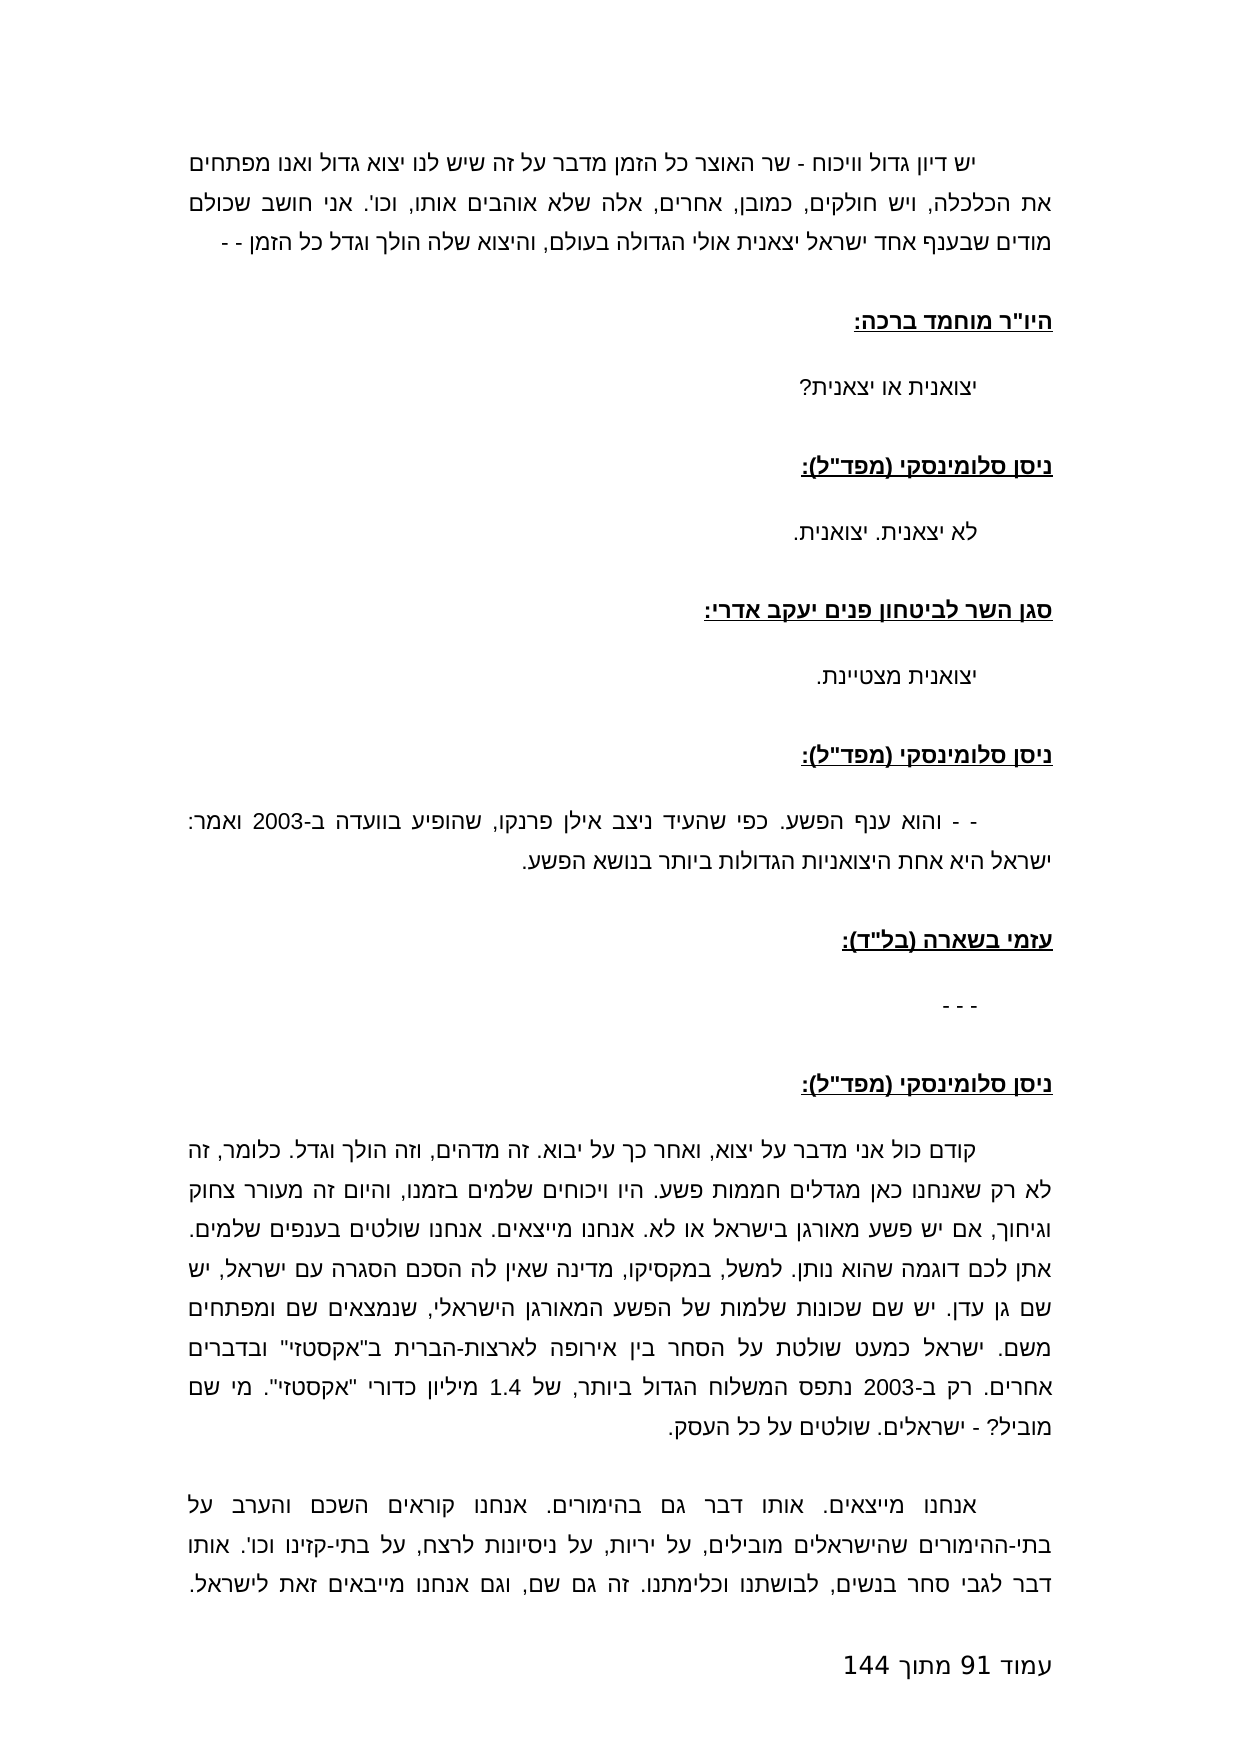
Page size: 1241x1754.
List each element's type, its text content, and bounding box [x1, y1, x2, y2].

text לא יצאנית. יצואנית. [187, 518, 1053, 545]
text ניסן סלומינסקי (מפד"ל): [187, 1071, 1053, 1098]
text יצואנית מצטיינת. [187, 663, 1053, 690]
text - - והוא ענף הפשע. כפי שהעיד ניצב אילן פרנקו, שהופיע בוועדה ב-2003 ואמר: ישראל היא אחת היצואניות הגדולות ביותר בנושא הפשע. [187, 808, 1053, 874]
text יצואנית או יצאנית? [187, 374, 1053, 400]
text סגן השר לביטחון פנים יעקב אדרי: [187, 597, 1053, 624]
text עזמי בשארה (בל"ד): [187, 927, 1053, 953]
text ניסן סלומינסקי (מפד"ל): [187, 453, 1053, 479]
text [187, 1492, 1053, 1598]
text יש דיון גדול וויכוח - שר האוצר כל הזמן מדבר על זה שיש לנו יצוא גדול ואנו מפתחים את הכלכלה, ויש חולקים, כמובן, אחרים, אלה שלא אוהבים אותו, וכו'. אני חושב שכולם מודים שבענף אחד ישראל יצאנית אולי הגדולה בעולם, והיצוא שלה הולך וגדל כל הזמן - - [187, 150, 1053, 255]
text קודם כול אני מדבר על יצוא, ואחר כך על יבוא. זה מדהים, וזה הולך וגדל. כלומר, זה לא רק שאנחנו כאן מגדלים חממות פשע. היו ויכוחים שלמים בזמנו, והיום זה מעורר צחוק וגיחוך, אם יש פשע מאורגן בישראל או לא. אנחנו מייצאים. אנחנו שולטים בענפים שלמים. אתן לכם דוגמה שהוא נותן. למשל, במקסיקו, מדינה שאין לה הסכם הסגרה עם ישראל, יש שם גן עדן. יש שם שכונות שלמות של הפשע המאורגן הישראלי, שנמצאים שם ומפתחים משם. ישראל כמעט שולטת על הסחר בין אירופה לארצות-הברית ב"אקסטזי" ובדברים אחרים. רק ב-2003 נתפס המשלוח הגדול ביותר, של 1.4 מיליון כדורי "אקסטזי". מי שם מוביל? - ישראלים. שולטים על כל העסק. [187, 1137, 1053, 1440]
text - - - [187, 992, 1053, 1019]
text ניסן סלומינסקי (מפד"ל): [187, 742, 1053, 769]
text היו"ר מוחמד ברכה: [187, 308, 1053, 334]
